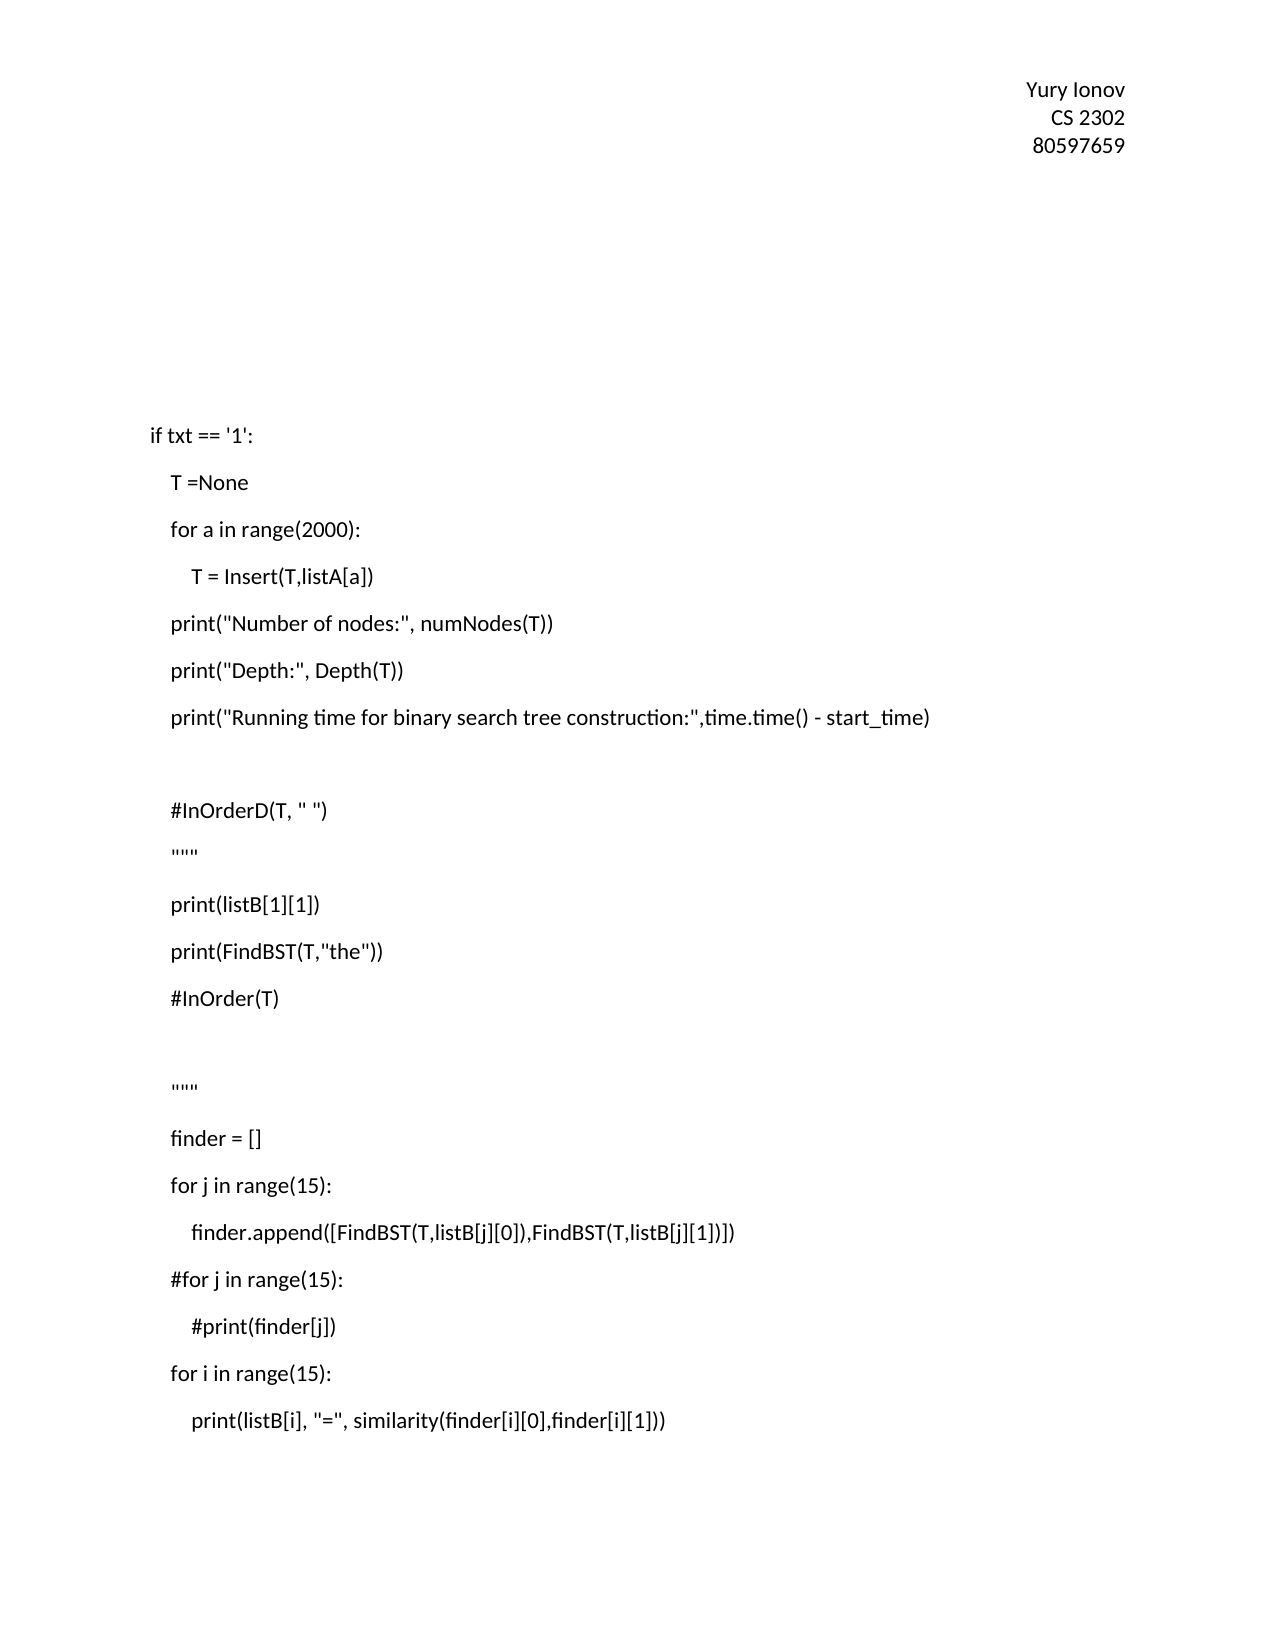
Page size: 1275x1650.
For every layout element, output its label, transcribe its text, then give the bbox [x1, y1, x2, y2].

text """ [150, 843, 1125, 871]
text finder.append([FindBST(T,listB[j][0]),FindBST(T,listB[j][1])]) [150, 1218, 1125, 1246]
text #InOrder(T) [150, 984, 1125, 1012]
text finder = [] [150, 1124, 1125, 1153]
text print("Depth:", Depth(T)) [150, 656, 1125, 684]
text """ [150, 1078, 1125, 1106]
text T =None [150, 468, 1125, 496]
text for a in range(2000): [150, 515, 1125, 543]
text print("Running time for binary search tree construction:",time.time() - start_time) [150, 703, 1125, 731]
text for i in range(15): [150, 1359, 1125, 1387]
text #for j in range(15): [150, 1265, 1125, 1293]
text print(FindBST(T,"the")) [150, 937, 1125, 965]
text if txt == '1': [150, 421, 1125, 449]
text print("Number of nodes:", numNodes(T)) [150, 609, 1125, 637]
text for j in range(15): [150, 1171, 1125, 1199]
text print(listB[i], "=", similarity(finder[i][0],finder[i][1])) [150, 1406, 1125, 1434]
text #print(finder[j]) [150, 1312, 1125, 1340]
text T = Insert(T,listA[a]) [150, 562, 1125, 590]
text print(listB[1][1]) [150, 890, 1125, 918]
text #InOrderD(T, " ") [150, 796, 1125, 824]
